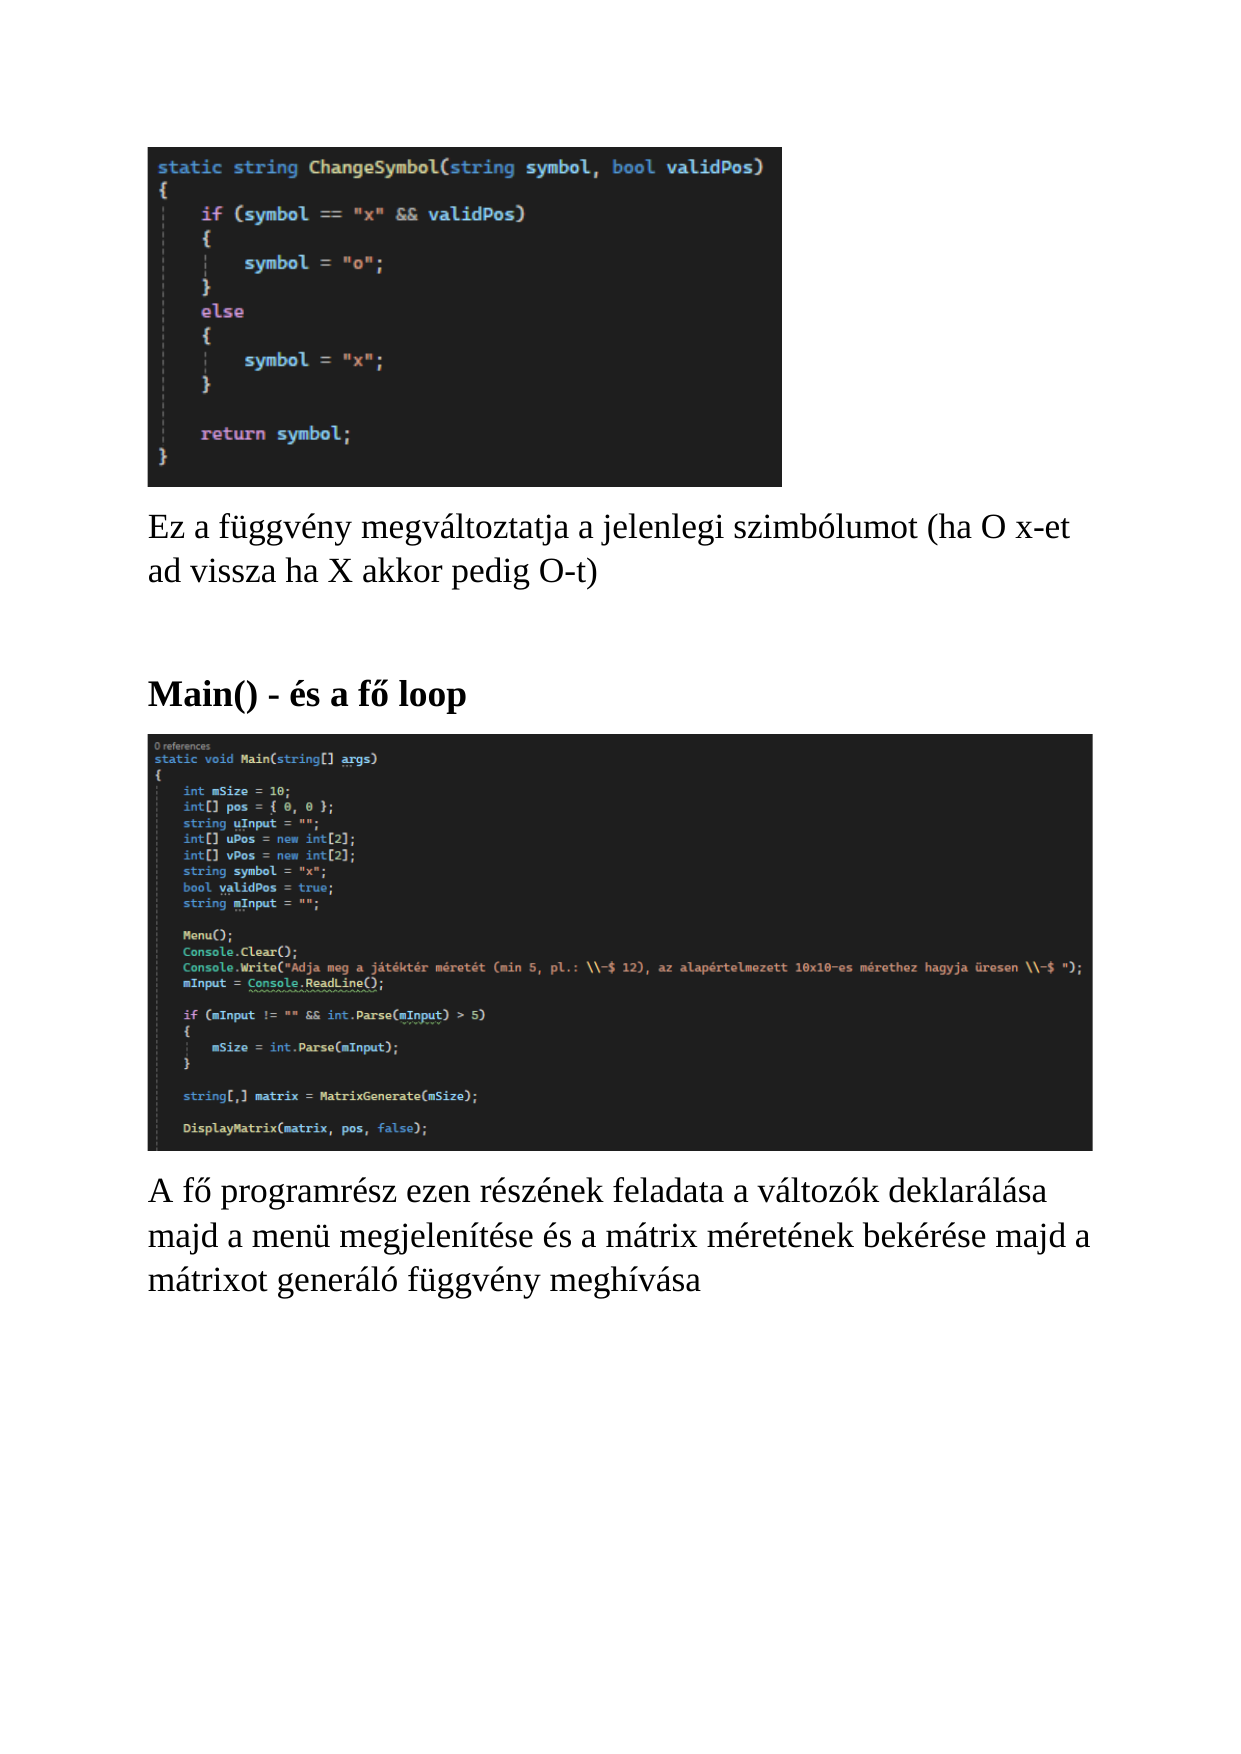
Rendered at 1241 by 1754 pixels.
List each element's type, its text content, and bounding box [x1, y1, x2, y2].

picture [147, 147, 782, 487]
picture [147, 734, 1093, 1151]
text Ez a függvény megváltoztatja a jelenlegi szimbólumot (ha O x-et ad vissza ha X akkor pedig O-t) [148, 506, 1093, 590]
text A fő programrész ezen részének feladata a változók deklarálása majd a menü megjelenítése és a mátrix méretének bekérése majd a mátrixot generáló függvény meghívása [148, 1170, 1093, 1299]
text Main() - és a fő loop [148, 671, 1093, 714]
